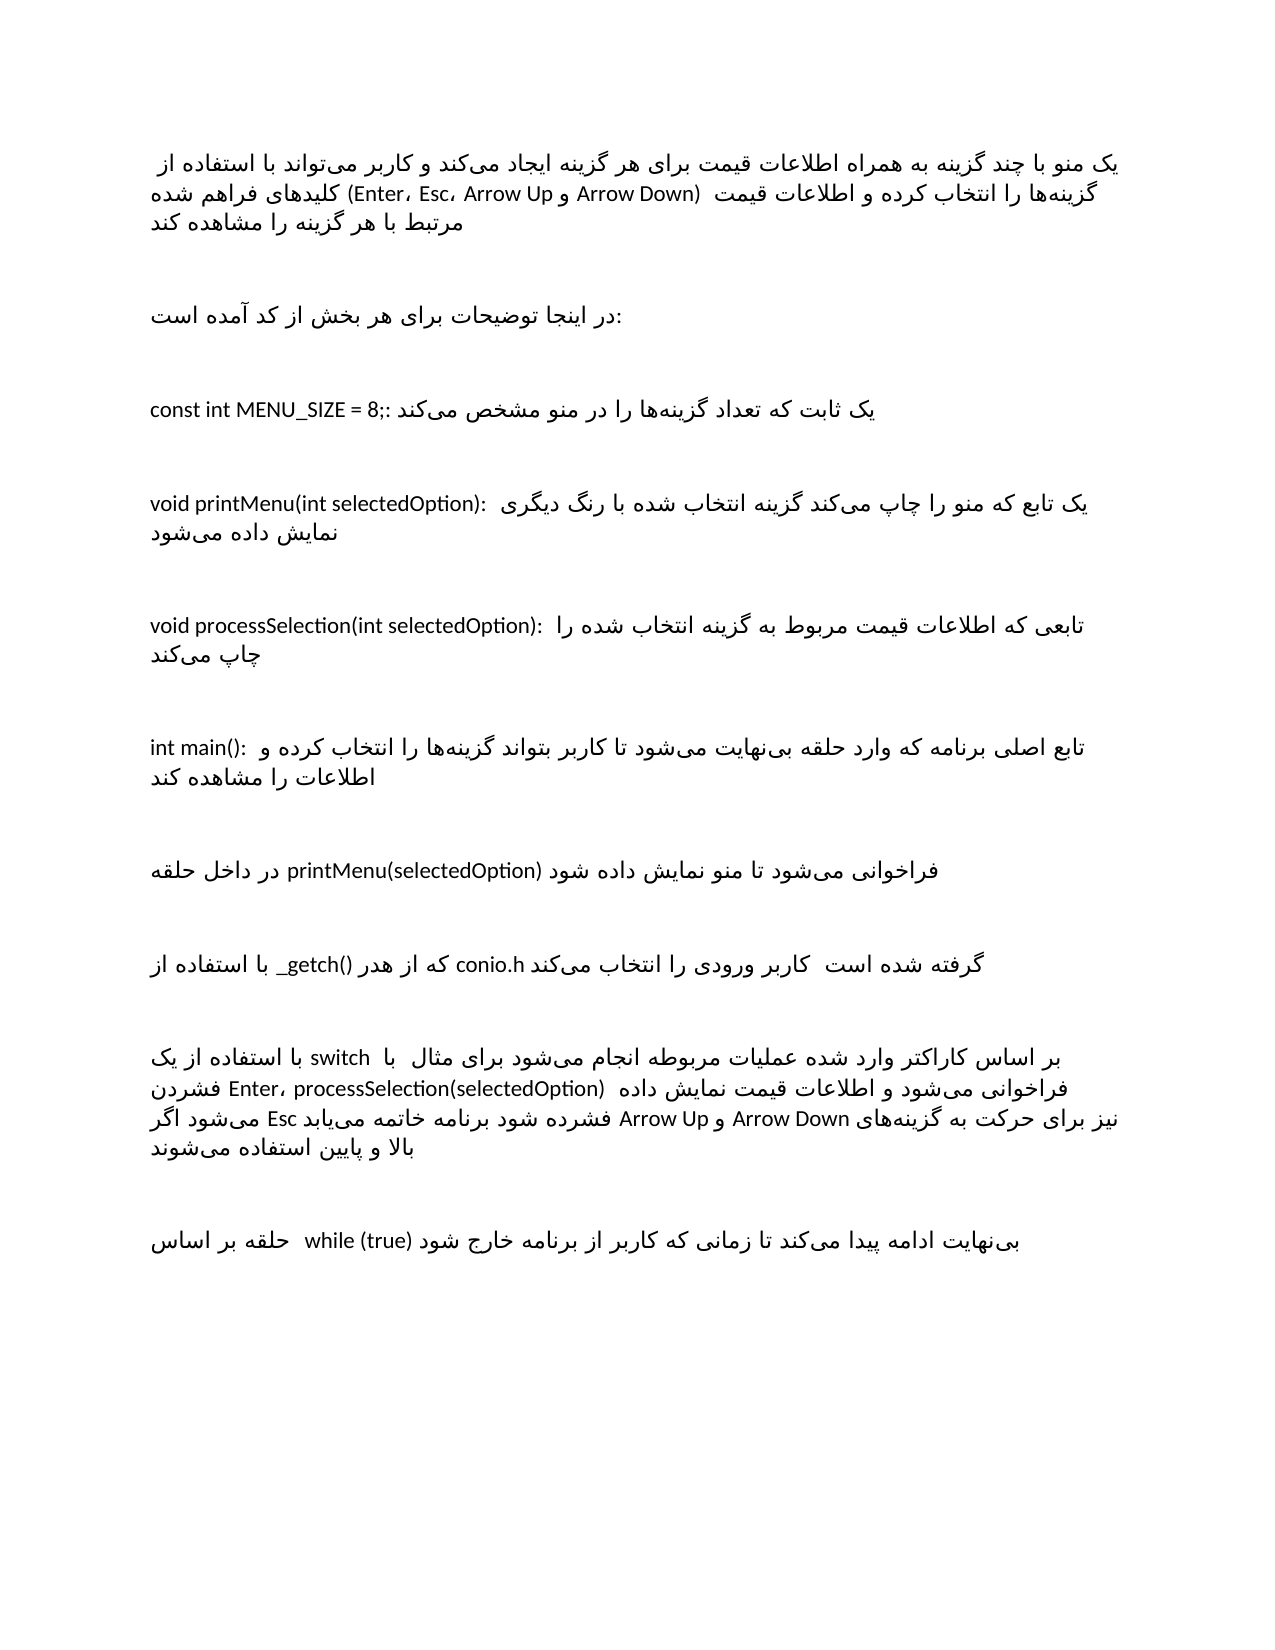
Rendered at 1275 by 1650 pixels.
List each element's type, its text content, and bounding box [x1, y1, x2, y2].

text int main(): تابع اصلی برنامه که وارد حلقه بی‌نهایت می‌شود تا کاربر بتواند گزینه‌ها را انتخاب کرده و اطلاعات را مشاهده کند [150, 733, 1125, 790]
text یک منو با چند گزینه به همراه اطلاعات قیمت برای هر گزینه ایجاد می‌کند و کاربر می‌تواند با استفاده از کلیدهای فراهم شده (Enter، Esc، Arrow Up و Arrow Down) گزینه‌ها را انتخاب کرده و اطلاعات قیمت مرتبط با هر گزینه را مشاهده کند [150, 150, 1125, 236]
text حلقه بر اساس while (true) بی‌نهایت ادامه پیدا می‌کند تا زمانی که کاربر از برنامه خارج شود [150, 1226, 1125, 1254]
text void printMenu(int selectedOption): یک تابع که منو را چاپ می‌کند گزینه انتخاب شده با رنگ دیگری نمایش داده می‌شود [150, 489, 1125, 546]
text در داخل حلقه printMenu(selectedOption) فراخوانی می‌شود تا منو نمایش داده شود [150, 856, 1125, 884]
text در اینجا توضیحات برای هر بخش از کد آمده است: [150, 301, 1125, 329]
text با استفاده از یک switch بر اساس کاراکتر وارد شده عملیات مربوطه انجام می‌شود برای مثال با فشردن Enter، processSelection(selectedOption) فراخوانی می‌شود و اطلاعات قیمت نمایش داده می‌شود اگر Esc فشرده شود برنامه خاتمه می‌یابد Arrow Up و Arrow Down نیز برای حرکت به گزینه‌های بالا و پایین استفاده می‌شوند [150, 1043, 1125, 1161]
text void processSelection(int selectedOption): تابعی که اطلاعات قیمت مربوط به گزینه انتخاب شده را چاپ می‌کند [150, 611, 1125, 668]
text با استفاده از _getch() که از هدر conio.h گرفته شده است کاربر ورودی را انتخاب می‌کند [150, 950, 1125, 978]
text const int MENU_SIZE = 8;: یک ثابت که تعداد گزینه‌ها را در منو مشخص می‌کند [150, 395, 1125, 423]
